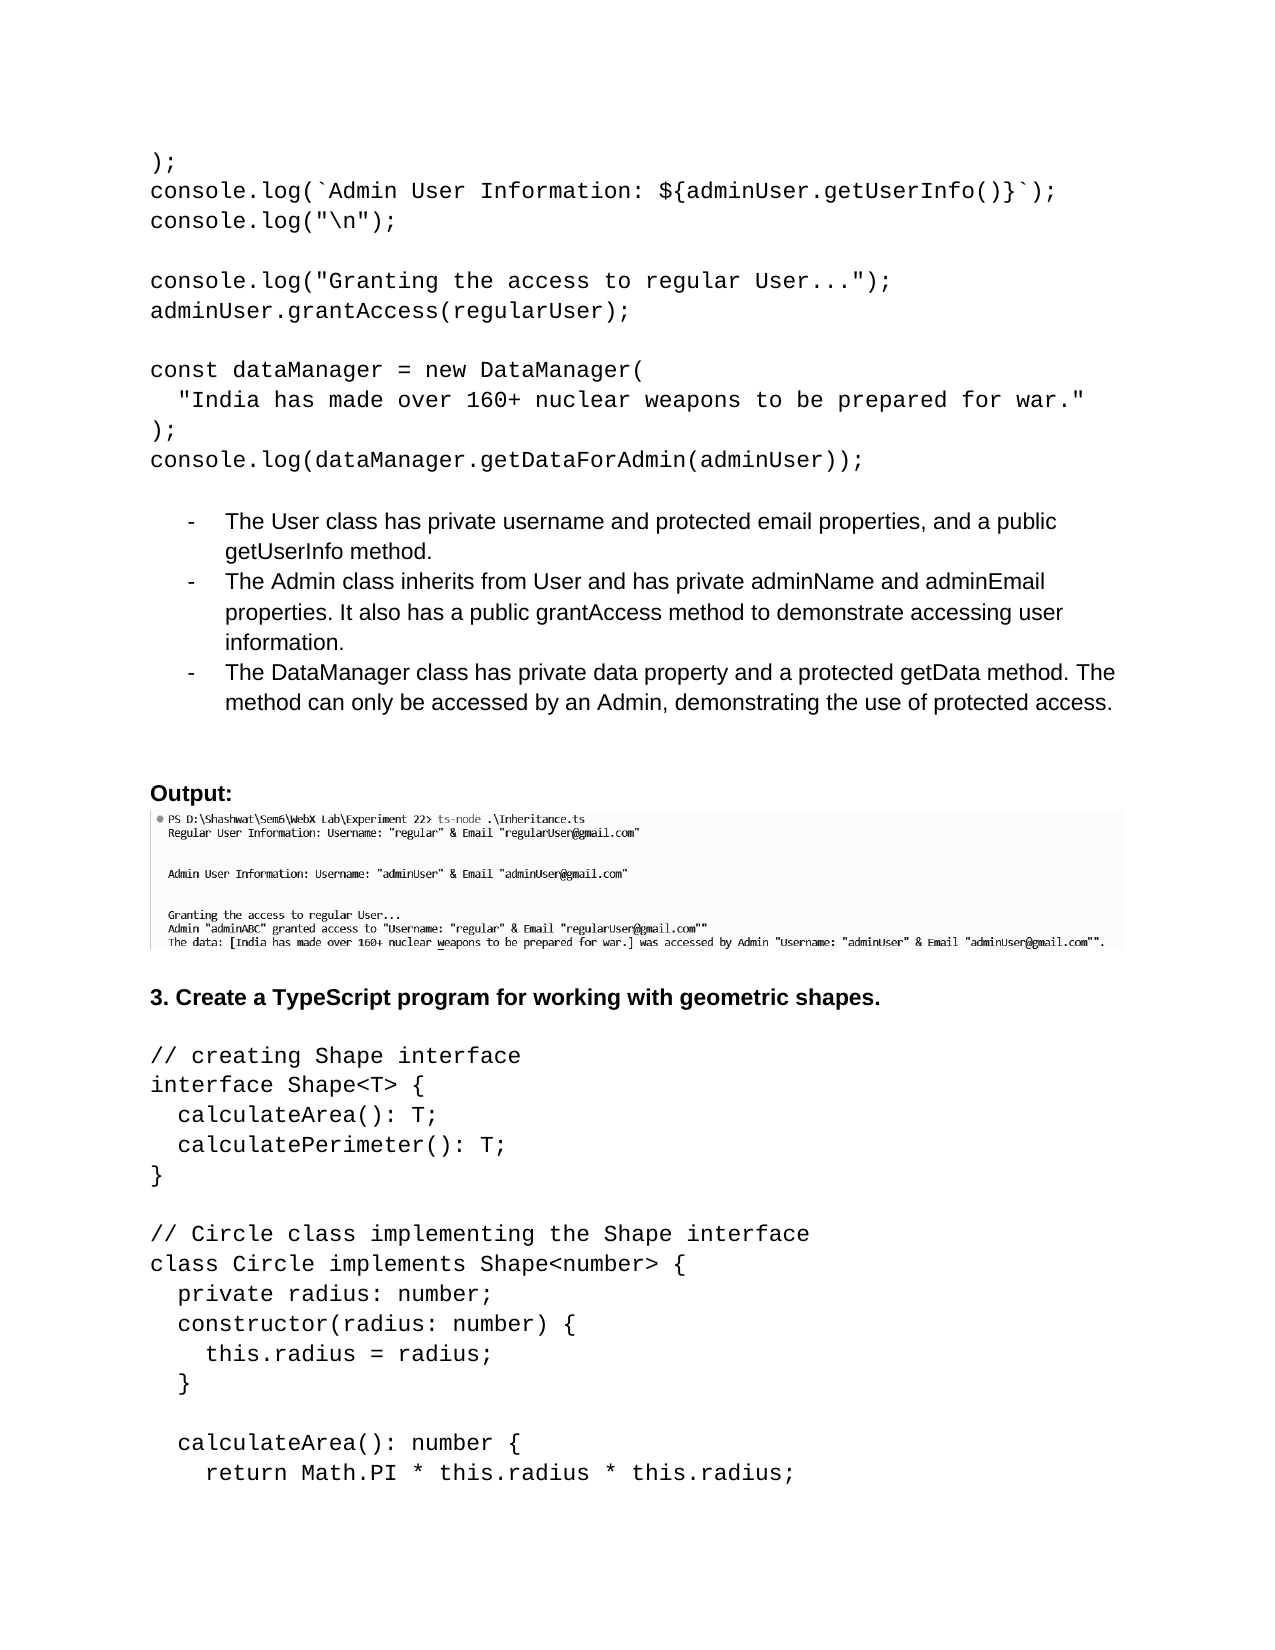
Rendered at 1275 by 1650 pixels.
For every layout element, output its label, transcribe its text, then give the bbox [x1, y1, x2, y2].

text class Circle implements Shape<number> { [150, 1253, 1125, 1278]
text return Math.PI * this.radius * this.radius; [150, 1461, 1125, 1487]
text private radius: number; [150, 1282, 1125, 1308]
text adminUser.grantAccess(regularUser); [150, 299, 1125, 325]
text // creating Shape interface [150, 1044, 1125, 1070]
text ); [150, 418, 1125, 444]
text interface Shape<T> { [150, 1074, 1125, 1100]
text 3. Create a TypeScript program for working with geometric shapes. [150, 984, 1125, 1010]
text constructor(radius: number) { [150, 1312, 1125, 1338]
text console.log(dataManager.getDataForAdmin(adminUser)); [150, 448, 1125, 474]
list The User class has private username and protected email properties, and a public getUserInfo method. [187, 508, 1125, 564]
text // Circle class implementing the Shape interface [150, 1223, 1125, 1249]
text } [150, 1372, 1125, 1398]
text calculatePerimeter(): T; [150, 1133, 1125, 1159]
list The DataManager class has private data property and a protected getData method. The method can only be accessed by an Admin, demonstrating the use of protected access. [187, 659, 1125, 716]
text this.radius = radius; [150, 1342, 1125, 1368]
text } [150, 1163, 1125, 1189]
text ); [150, 150, 1125, 176]
text "India has made over 160+ nuclear weapons to be prepared for war." [150, 388, 1125, 414]
picture [150, 810, 1125, 950]
text console.log("\n"); [150, 209, 1125, 236]
text calculateArea(): number { [150, 1431, 1125, 1457]
text calculateArea(): T; [150, 1104, 1125, 1129]
text console.log(`Admin User Information: ${adminUser.getUserInfo()}`); [150, 180, 1125, 206]
text Output: [150, 780, 1125, 806]
list The Admin class inherits from User and has private adminName and adminEmail properties. It also has a public grantAccess method to demonstrate accessing user information. [187, 568, 1125, 655]
text console.log("Granting the access to regular User..."); [150, 269, 1125, 295]
text const dataManager = new DataManager( [150, 358, 1125, 384]
